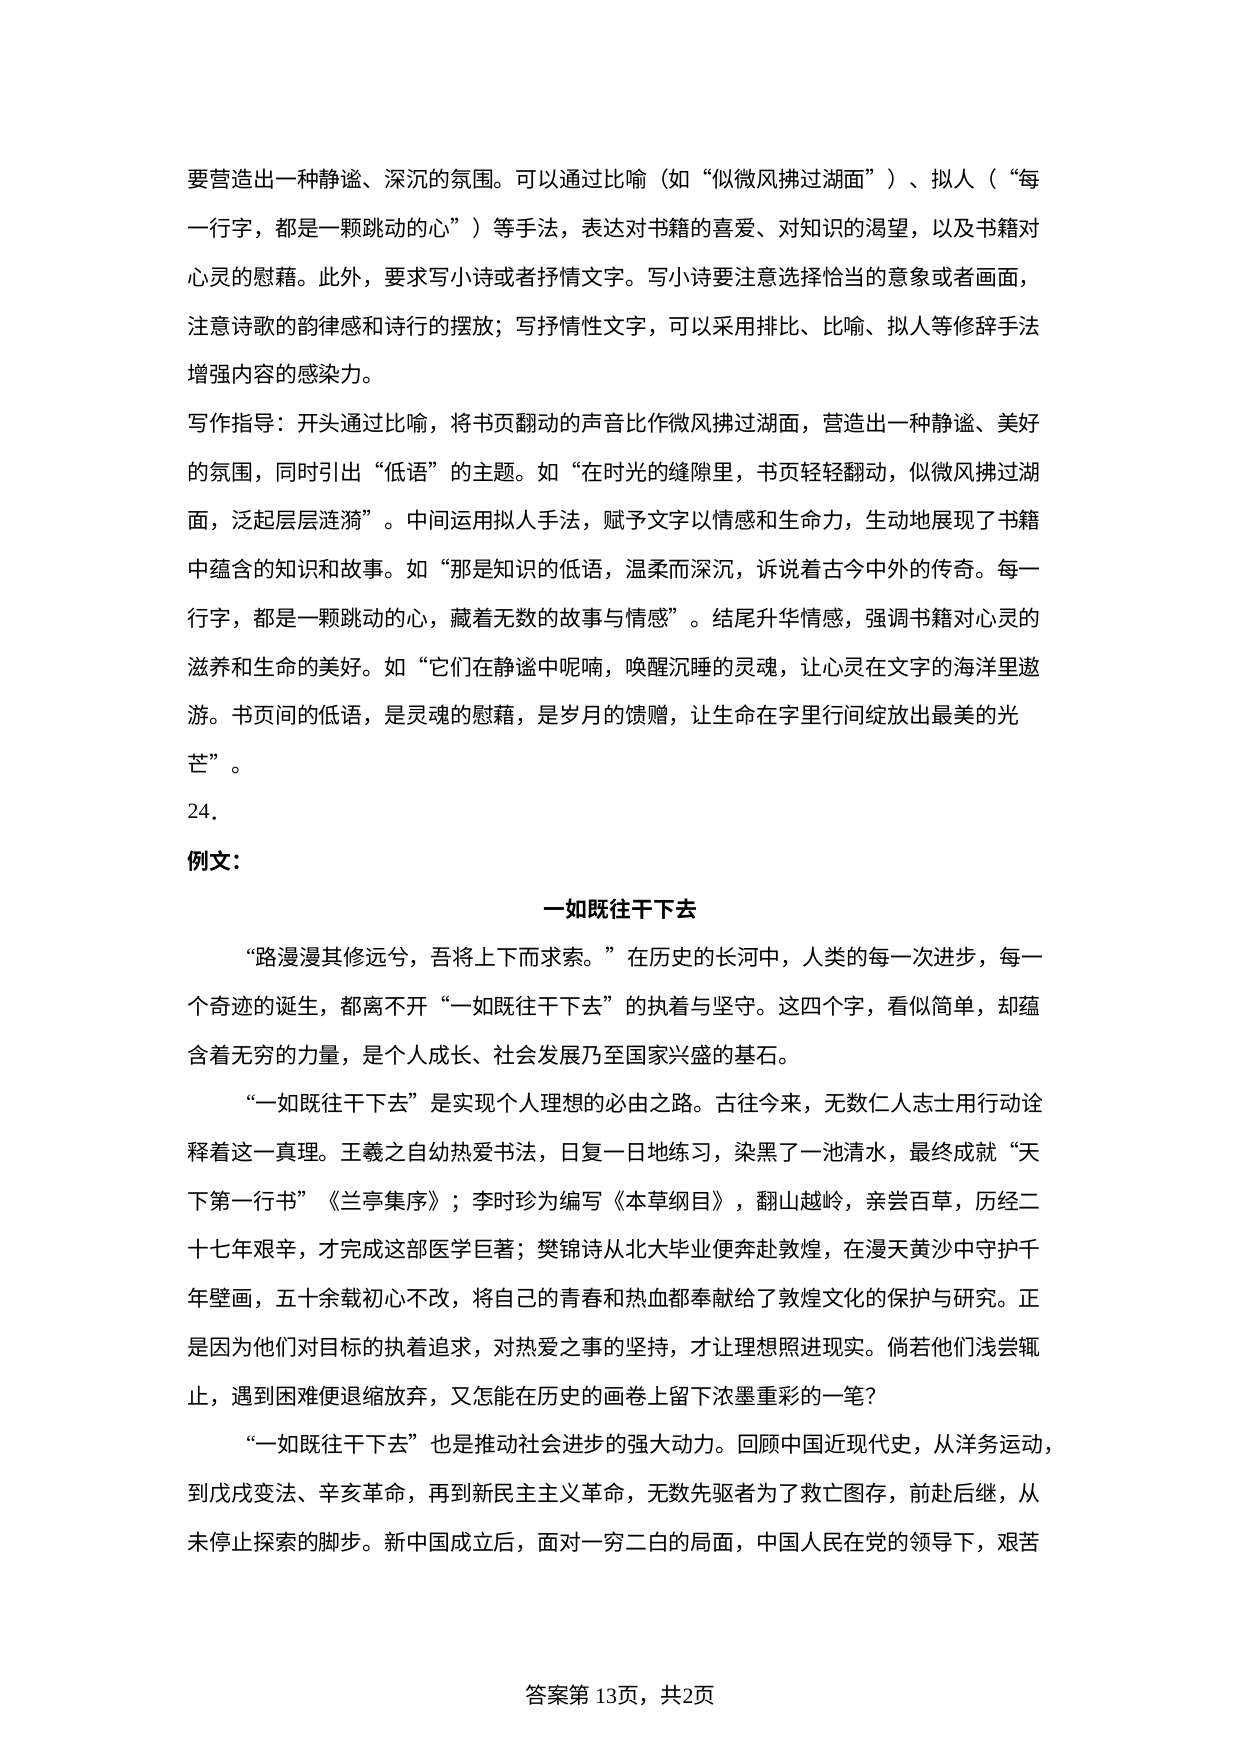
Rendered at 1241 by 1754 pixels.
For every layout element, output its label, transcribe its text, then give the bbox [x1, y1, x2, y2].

text 写作指导：开头通过比喻，将书页翻动的声音比作微风拂过湖面，营造出一种静谧、美好的氛围，同时引出“低语”的主题。如“在时光的缝隙里，书页轻轻翻动，似微风拂过湖面，泛起层层涟漪”。中间运用拟人手法，赋予文字以情感和生命力，生动地展现了书籍中蕴含的知识和故事。如“那是知识的低语，温柔而深沉，诉说着古今中外的传奇。每一行字，都是一颗跳动的心，藏着无数的故事与情感”。结尾升华情感，强调书籍对心灵的滋养和生命的美好。如“它们在静谧中呢喃，唤醒沉睡的灵魂，让心灵在文字的海洋里遨游。书页间的低语，是灵魂的慰藉，是岁月的馈赠，让生命在字里行间绽放出最美的光芒”。 [187, 405, 1053, 779]
text 24． [187, 795, 1053, 827]
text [187, 162, 1053, 389]
text 例文： [187, 843, 1053, 876]
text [187, 1427, 1053, 1557]
text “一如既往干下去”是实现个人理想的必由之路。古往今来，无数仁人志士用行动诠释着这一真理。王羲之自幼热爱书法，日复一日地练习，染黑了一池清水，最终成就“天下第一行书”《兰亭集序》；李时珍为编写《本草纲目》，翻山越岭，亲尝百草，历经二十七年艰辛，才完成这部医学巨著；樊锦诗从北大毕业便奔赴敦煌，在漫天黄沙中守护千年壁画，五十余载初心不改，将自己的青春和热血都奉献给了敦煌文化的保护与研究。正是因为他们对目标的执着追求，对热爱之事的坚持，才让理想照进现实。倘若他们浅尝辄止，遇到困难便退缩放弃，又怎能在历史的画卷上留下浓墨重彩的一笔？ [187, 1086, 1053, 1411]
text 一如既往干下去 [187, 892, 1053, 924]
text “路漫漫其修远兮，吾将上下而求索。”在历史的长河中，人类的每一次进步，每一个奇迹的诞生，都离不开“一如既往干下去”的执着与坚守。这四个字，看似简单，却蕴含着无穷的力量，是个人成长、社会发展乃至国家兴盛的基石。 [187, 940, 1053, 1070]
